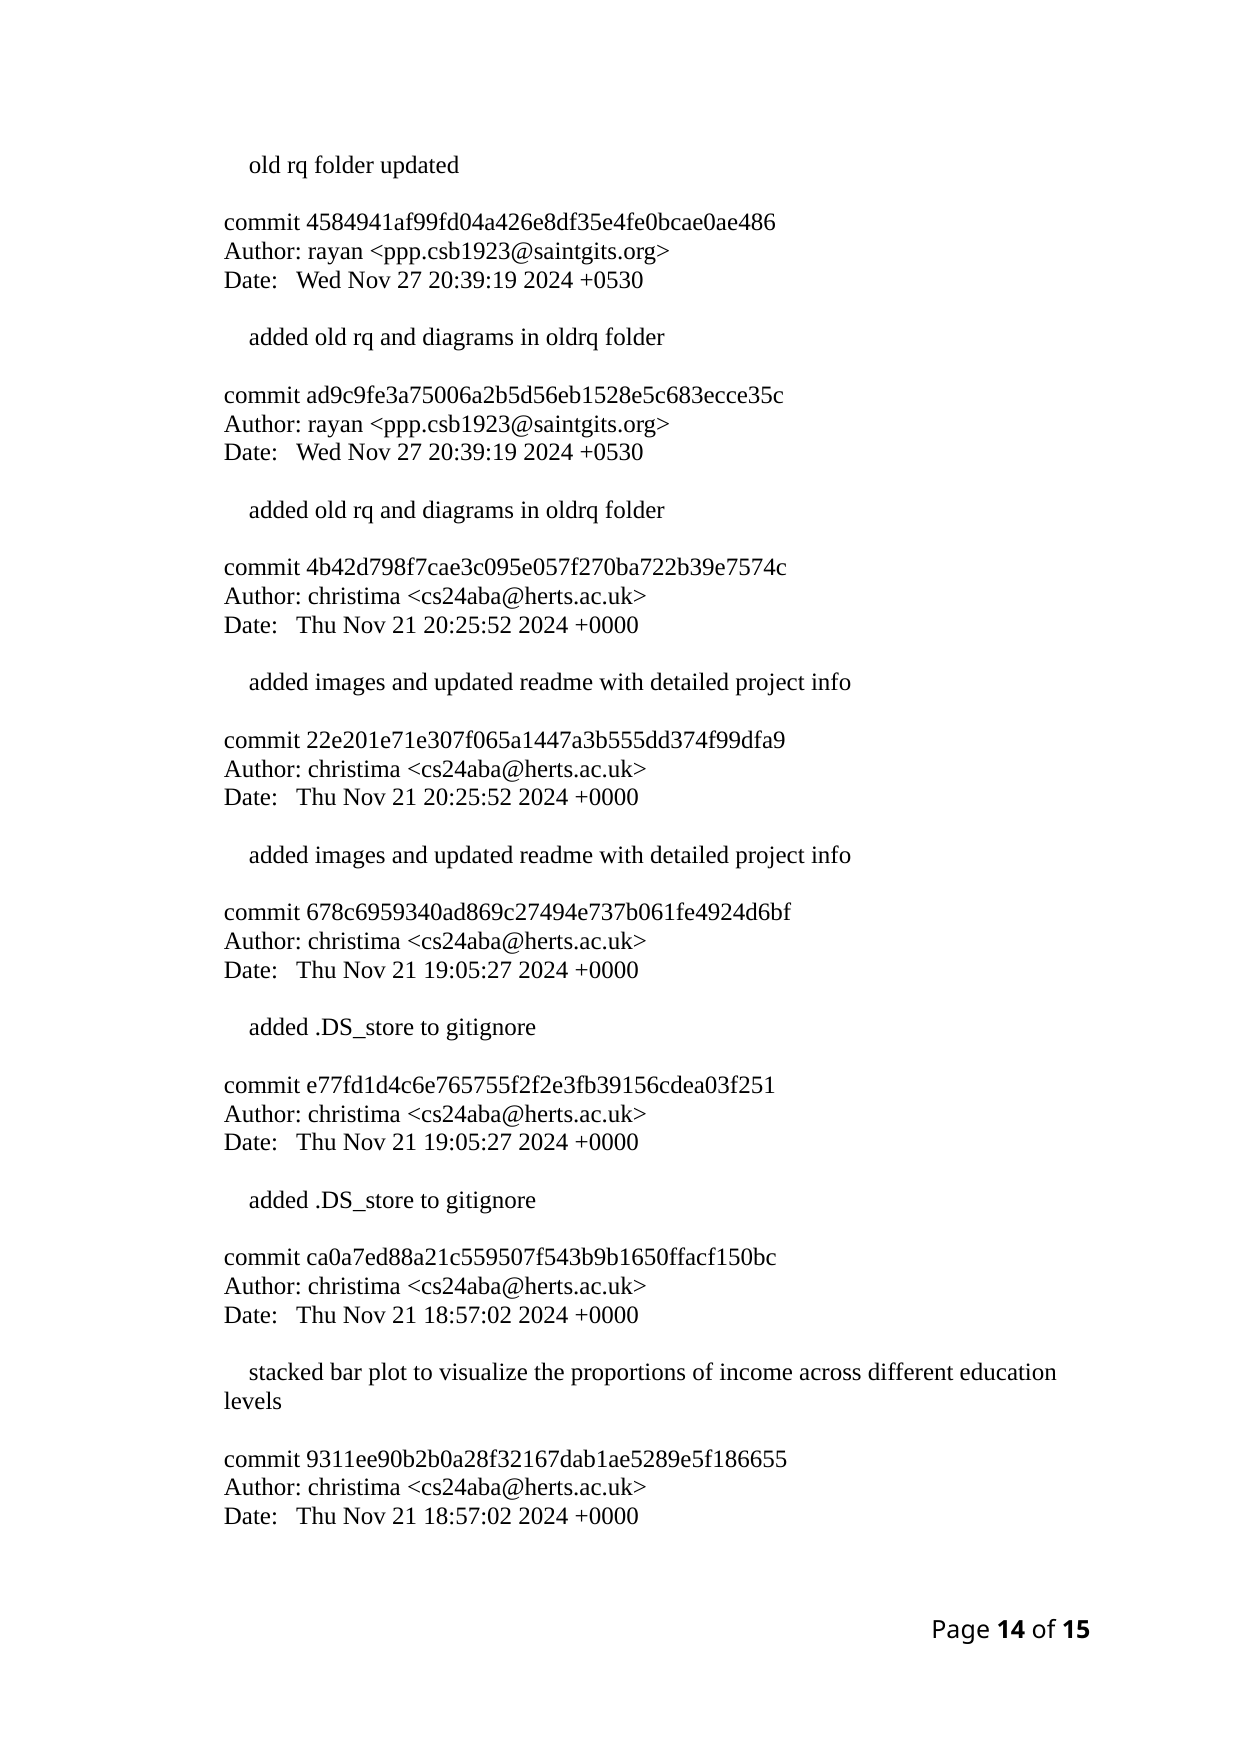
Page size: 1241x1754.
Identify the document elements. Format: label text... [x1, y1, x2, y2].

text Date: Thu Nov 21 19:05:27 2024 +0000 [224, 1127, 1090, 1156]
text added .DS_store to gitignore [224, 1012, 1090, 1041]
text commit 4584941af99fd04a426e8df35e4fe0bcae0ae486 [224, 207, 1090, 236]
text Author: rayan <ppp.csb1923@saintgits.org> [224, 236, 1090, 265]
text commit ad9c9fe3a75006a2b5d56eb1528e5c683ecce35c [224, 380, 1090, 409]
text added images and updated readme with detailed project info [224, 667, 1090, 696]
text Author: christima <cs24aba@herts.ac.uk> [224, 581, 1090, 610]
text Author: christima <cs24aba@herts.ac.uk> [224, 1472, 1090, 1501]
text added images and updated readme with detailed project info [224, 840, 1090, 869]
text commit e77fd1d4c6e765755f2f2e3fb39156cdea03f251 [224, 1070, 1090, 1099]
text commit ca0a7ed88a21c559507f543b9b1650ffacf150bc [224, 1242, 1090, 1271]
text Date: Thu Nov 21 20:25:52 2024 +0000 [224, 782, 1090, 811]
text commit 4b42d798f7cae3c095e057f270ba722b39e7574c [224, 552, 1090, 581]
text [224, 1357, 1090, 1415]
text Author: rayan <ppp.csb1923@saintgits.org> [224, 409, 1090, 437]
text Author: christima <cs24aba@herts.ac.uk> [224, 926, 1090, 955]
text added .DS_store to gitignore [224, 1185, 1090, 1214]
text Date: Thu Nov 21 18:57:02 2024 +0000 [224, 1300, 1090, 1329]
text Date: Thu Nov 21 20:25:52 2024 +0000 [224, 610, 1090, 639]
text Author: christima <cs24aba@herts.ac.uk> [224, 1271, 1090, 1300]
text commit 678c6959340ad869c27494e737b061fe4924d6bf [224, 897, 1090, 926]
text Date: Thu Nov 21 18:57:02 2024 +0000 [224, 1501, 1090, 1530]
text old rq folder updated [224, 150, 1090, 179]
text Date: Thu Nov 21 19:05:27 2024 +0000 [224, 955, 1090, 984]
text Author: christima <cs24aba@herts.ac.uk> [224, 754, 1090, 782]
text Date: Wed Nov 27 20:39:19 2024 +0530 [224, 437, 1090, 466]
text Author: christima <cs24aba@herts.ac.uk> [224, 1099, 1090, 1127]
text Date: Wed Nov 27 20:39:19 2024 +0530 [224, 265, 1090, 294]
text added old rq and diagrams in oldrq folder [224, 322, 1090, 351]
text added old rq and diagrams in oldrq folder [224, 495, 1090, 524]
text commit 9311ee90b2b0a28f32167dab1ae5289e5f186655 [224, 1444, 1090, 1472]
text commit 22e201e71e307f065a1447a3b555dd374f99dfa9 [224, 725, 1090, 754]
